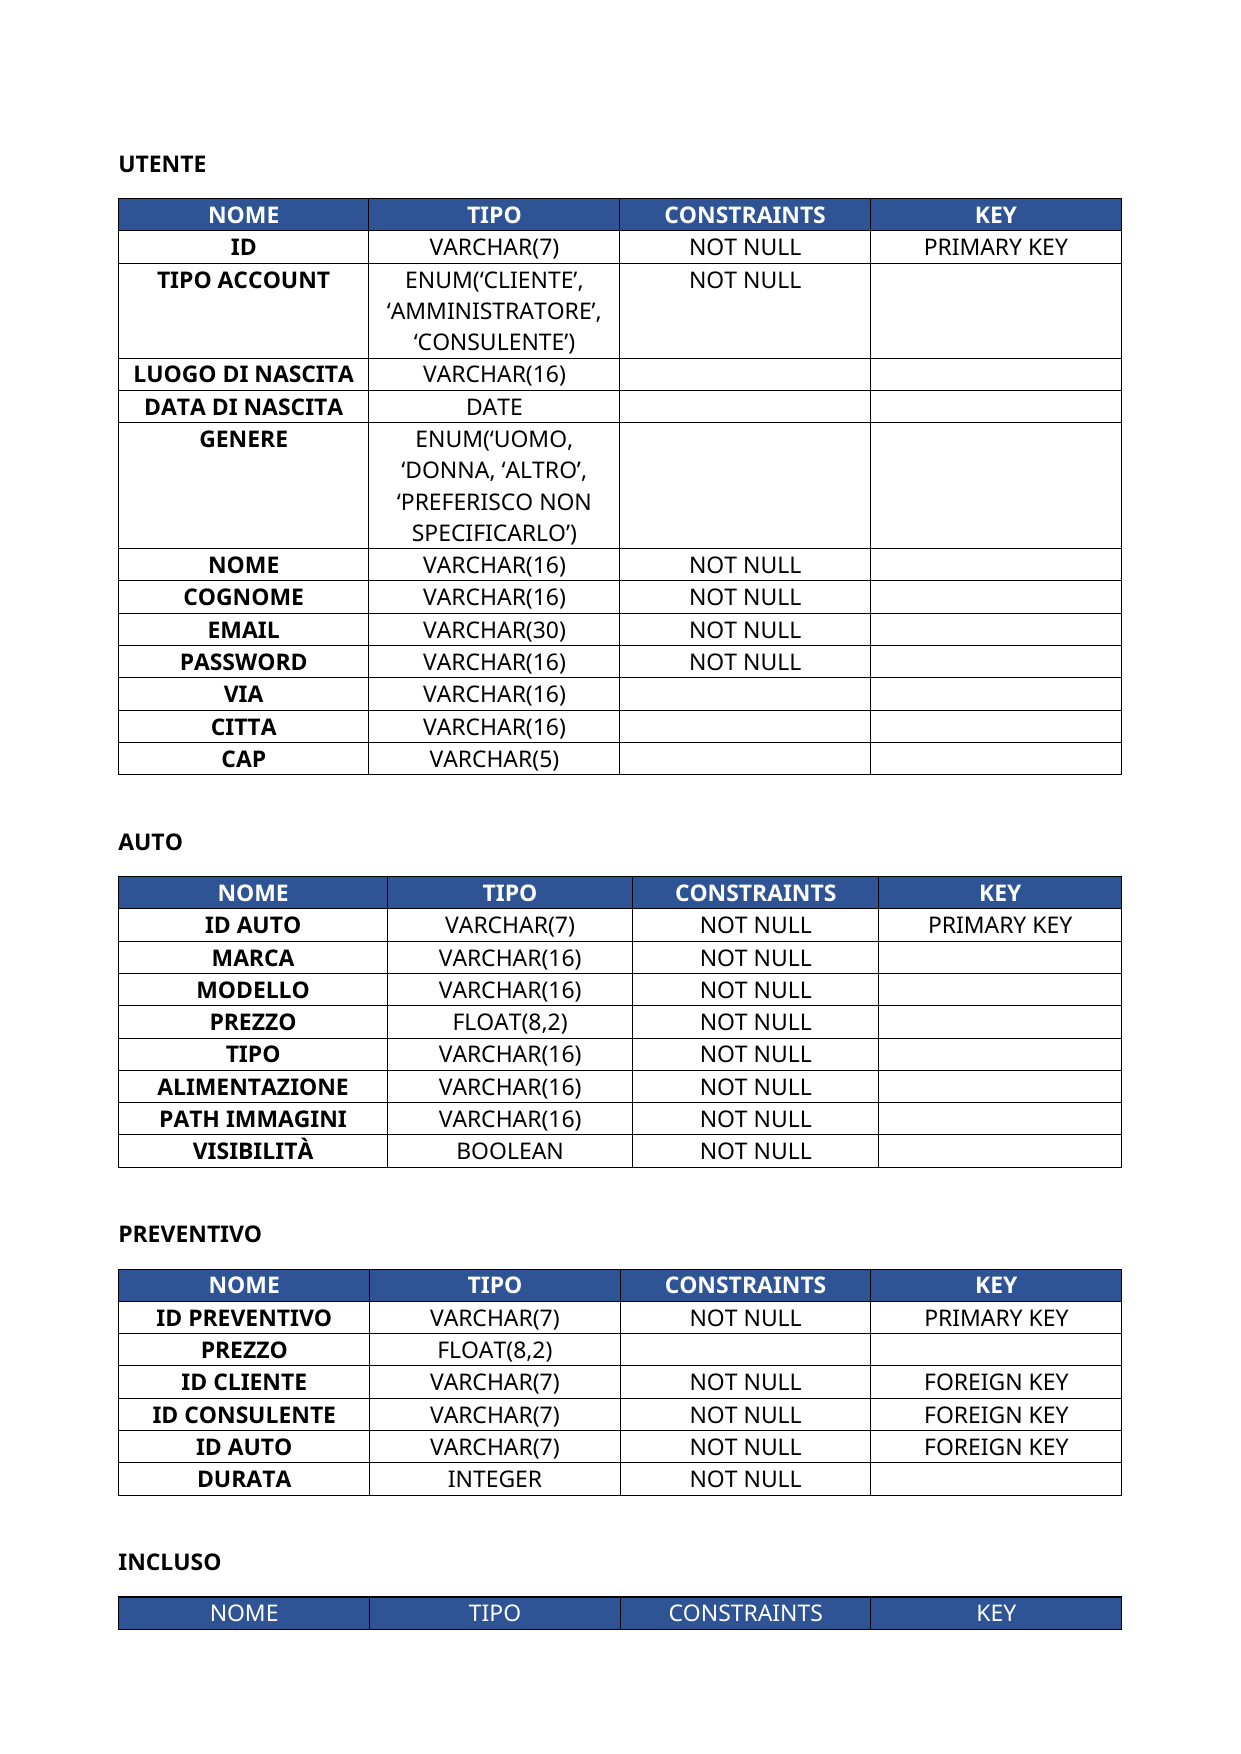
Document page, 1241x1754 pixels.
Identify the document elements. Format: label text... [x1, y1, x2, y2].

table_cell [871, 1463, 1121, 1494]
table_cell TIPO ACCOUNT [119, 264, 368, 357]
table_cell FLOAT(8,2) [370, 1334, 620, 1365]
table_cell NOT NULL [633, 1006, 878, 1037]
table_cell [620, 391, 870, 422]
table_cell FOREIGN KEY [871, 1399, 1121, 1430]
table_cell PRIMARY KEY [871, 231, 1121, 263]
table_cell [620, 423, 870, 548]
table_cell VARCHAR(7) [370, 1431, 620, 1462]
table_cell EMAIL [119, 614, 368, 645]
table_cell VARCHAR(16) [369, 646, 619, 677]
text AUTO [118, 826, 1122, 857]
table_cell [879, 974, 1121, 1005]
table_cell VARCHAR(16) [388, 1039, 632, 1070]
table_header TIPO [370, 1598, 620, 1629]
table_cell VARCHAR(7) [370, 1399, 620, 1430]
table_cell VARCHAR(7) [388, 909, 632, 941]
table_header TIPO [369, 199, 619, 230]
table_cell VARCHAR(16) [369, 549, 619, 580]
table_header TIPO [370, 1270, 620, 1301]
table_cell ID PREVENTIVO [119, 1302, 369, 1333]
table_cell VARCHAR(7) [369, 231, 619, 263]
table_cell [620, 743, 870, 774]
table_cell NOT NULL [633, 1039, 878, 1070]
table_cell VISIBILITÀ [119, 1135, 387, 1167]
table_cell [871, 581, 1121, 613]
table_cell BOOLEAN [388, 1135, 632, 1167]
table_cell VARCHAR(7) [370, 1302, 620, 1333]
table_cell NOT NULL [621, 1399, 870, 1430]
table_cell [879, 1135, 1121, 1167]
table_cell NOT NULL [633, 1071, 878, 1102]
table_cell MODELLO [119, 974, 387, 1005]
table_cell VARCHAR(16) [388, 1071, 632, 1102]
table_cell NOT NULL [620, 581, 870, 613]
text PREVENTIVO [118, 1218, 1122, 1249]
table_cell NOT NULL [633, 1135, 878, 1167]
table_cell ID CLIENTE [119, 1366, 369, 1398]
table_header CONSTRAINTS [621, 1598, 870, 1629]
table_header NOME [119, 199, 368, 230]
table_cell NOT NULL [633, 974, 878, 1005]
table_cell NOT NULL [633, 1103, 878, 1134]
table_cell LUOGO DI NASCITA [119, 359, 368, 390]
table_cell VARCHAR(7) [370, 1366, 620, 1398]
table_cell NOT NULL [620, 549, 870, 580]
table_cell [871, 711, 1121, 742]
table_cell [620, 678, 870, 709]
table_cell FOREIGN KEY [871, 1366, 1121, 1398]
table_cell [621, 1334, 870, 1365]
table_cell CITTA [119, 711, 368, 742]
table_cell NOT NULL [633, 942, 878, 973]
table_cell VARCHAR(5) [369, 743, 619, 774]
table_cell NOT NULL [621, 1431, 870, 1462]
table_cell PREZZO [119, 1006, 387, 1037]
table_cell GENERE [119, 423, 368, 548]
table_cell PRIMARY KEY [879, 909, 1121, 941]
table_cell NOT NULL [620, 264, 870, 357]
table_cell PATH IMMAGINI [119, 1103, 387, 1134]
table_cell NOT NULL [620, 646, 870, 677]
table_header CONSTRAINTS [620, 199, 870, 230]
table_cell VARCHAR(16) [369, 678, 619, 709]
table_cell DATA DI NASCITA [119, 391, 368, 422]
table_cell NOT NULL [621, 1302, 870, 1333]
table_cell [871, 264, 1121, 357]
table_cell COGNOME [119, 581, 368, 613]
table_cell CAP [119, 743, 368, 774]
table_cell [871, 391, 1121, 422]
table_header KEY [871, 1598, 1121, 1629]
table_cell DURATA [119, 1463, 369, 1494]
table_cell NOT NULL [633, 909, 878, 941]
table_cell [879, 1071, 1121, 1102]
table_cell [879, 1006, 1121, 1037]
table_cell FOREIGN KEY [871, 1431, 1121, 1462]
table_header KEY [871, 199, 1121, 230]
table_cell ID AUTO [119, 1431, 369, 1462]
table_cell PREZZO [119, 1334, 369, 1365]
table_header CONSTRAINTS [633, 877, 878, 908]
table_cell VARCHAR(16) [388, 974, 632, 1005]
table_cell [871, 614, 1121, 645]
table_cell [871, 743, 1121, 774]
text INCLUSO [118, 1546, 1122, 1577]
table_header NOME [119, 1270, 369, 1301]
table_cell MARCA [119, 942, 387, 973]
table_cell [879, 942, 1121, 973]
table_cell ENUM(‘UOMO, ‘DONNA, ‘ALTRO’, ‘PREFERISCO NON SPECIFICARLO’) [369, 423, 619, 548]
table_cell ID [119, 231, 368, 263]
table_cell VARCHAR(16) [369, 711, 619, 742]
table_cell ALIMENTAZIONE [119, 1071, 387, 1102]
table_cell ID CONSULENTE [119, 1399, 369, 1430]
table_cell NOME [119, 549, 368, 580]
table_header KEY [871, 1270, 1121, 1301]
table_cell [871, 423, 1121, 548]
table_header CONSTRAINTS [621, 1270, 870, 1301]
table_cell INTEGER [370, 1463, 620, 1494]
table_cell NOT NULL [621, 1366, 870, 1398]
table_cell TIPO [119, 1039, 387, 1070]
table_cell ID AUTO [119, 909, 387, 941]
table_cell [871, 549, 1121, 580]
table_cell [871, 646, 1121, 677]
table_cell [871, 678, 1121, 709]
table_cell [879, 1039, 1121, 1070]
table_cell FLOAT(8,2) [388, 1006, 632, 1037]
table_header TIPO [388, 877, 632, 908]
table_cell VIA [119, 678, 368, 709]
table_header KEY [879, 877, 1121, 908]
table_cell [620, 359, 870, 390]
table_cell NOT NULL [621, 1463, 870, 1494]
table_cell NOT NULL [620, 614, 870, 645]
table_cell PASSWORD [119, 646, 368, 677]
table_cell NOT NULL [620, 231, 870, 263]
table_cell DATE [369, 391, 619, 422]
table_cell VARCHAR(30) [369, 614, 619, 645]
table_cell VARCHAR(16) [369, 359, 619, 390]
table_header NOME [119, 877, 387, 908]
table_cell PRIMARY KEY [871, 1302, 1121, 1333]
table_cell [879, 1103, 1121, 1134]
table_header NOME [119, 1598, 369, 1629]
table_cell ENUM(‘CLIENTE’, ‘AMMINISTRATORE’, ‘CONSULENTE’) [369, 264, 619, 357]
table_cell [871, 1334, 1121, 1365]
table_cell [620, 711, 870, 742]
table_cell VARCHAR(16) [388, 942, 632, 973]
table_cell [871, 359, 1121, 390]
table_cell VARCHAR(16) [369, 581, 619, 613]
table_cell VARCHAR(16) [388, 1103, 632, 1134]
text UTENTE [118, 148, 1122, 179]
